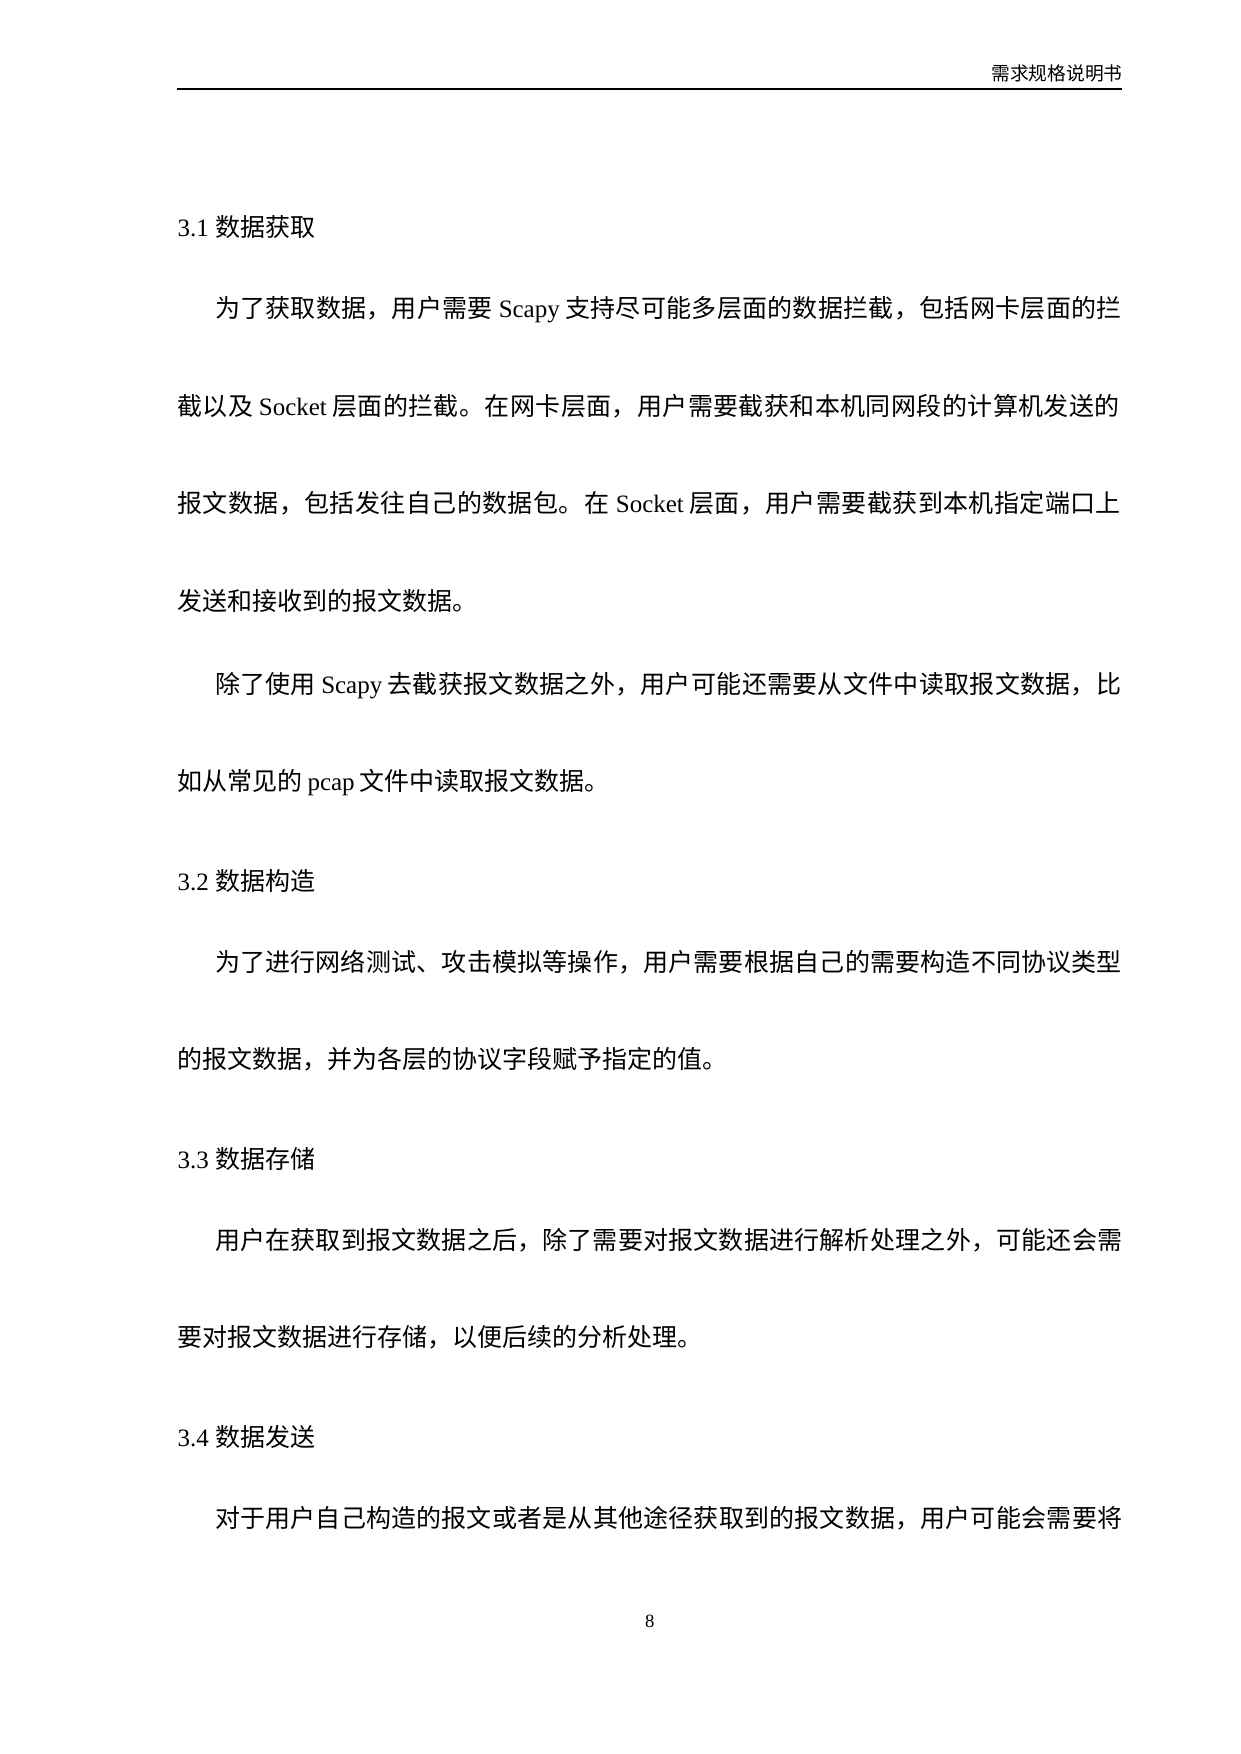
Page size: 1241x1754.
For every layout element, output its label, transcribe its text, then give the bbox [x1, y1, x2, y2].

subtitle 数据发送 [177, 1403, 1122, 1468]
subtitle 数据构造 [177, 847, 1122, 912]
subtitle 数据获取 [177, 193, 1122, 258]
subtitle 数据存储 [177, 1125, 1122, 1190]
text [177, 1484, 1122, 1549]
text 用户在获取到报文数据之后，除了需要对报文数据进行解析处理之外，可能还会需要对报文数据进行存储，以便后续的分析处理。 [177, 1206, 1122, 1368]
text 为了进行网络测试、攻击模拟等操作，用户需要根据自己的需要构造不同协议类型的报文数据，并为各层的协议字段赋予指定的值。 [177, 928, 1122, 1090]
text 为了获取数据，用户需要Scapy支持尽可能多层面的数据拦截，包括网卡层面的拦截以及Socket层面的拦截。在网卡层面，用户需要截获和本机同网段的计算机发送的报文数据，包括发往自己的数据包。在Socket层面，用户需要截获到本机指定端口上发送和接收到的报文数据。 [177, 274, 1122, 632]
text 除了使用Scapy去截获报文数据之外，用户可能还需要从文件中读取报文数据，比如从常见的pcap文件中读取报文数据。 [177, 650, 1122, 812]
